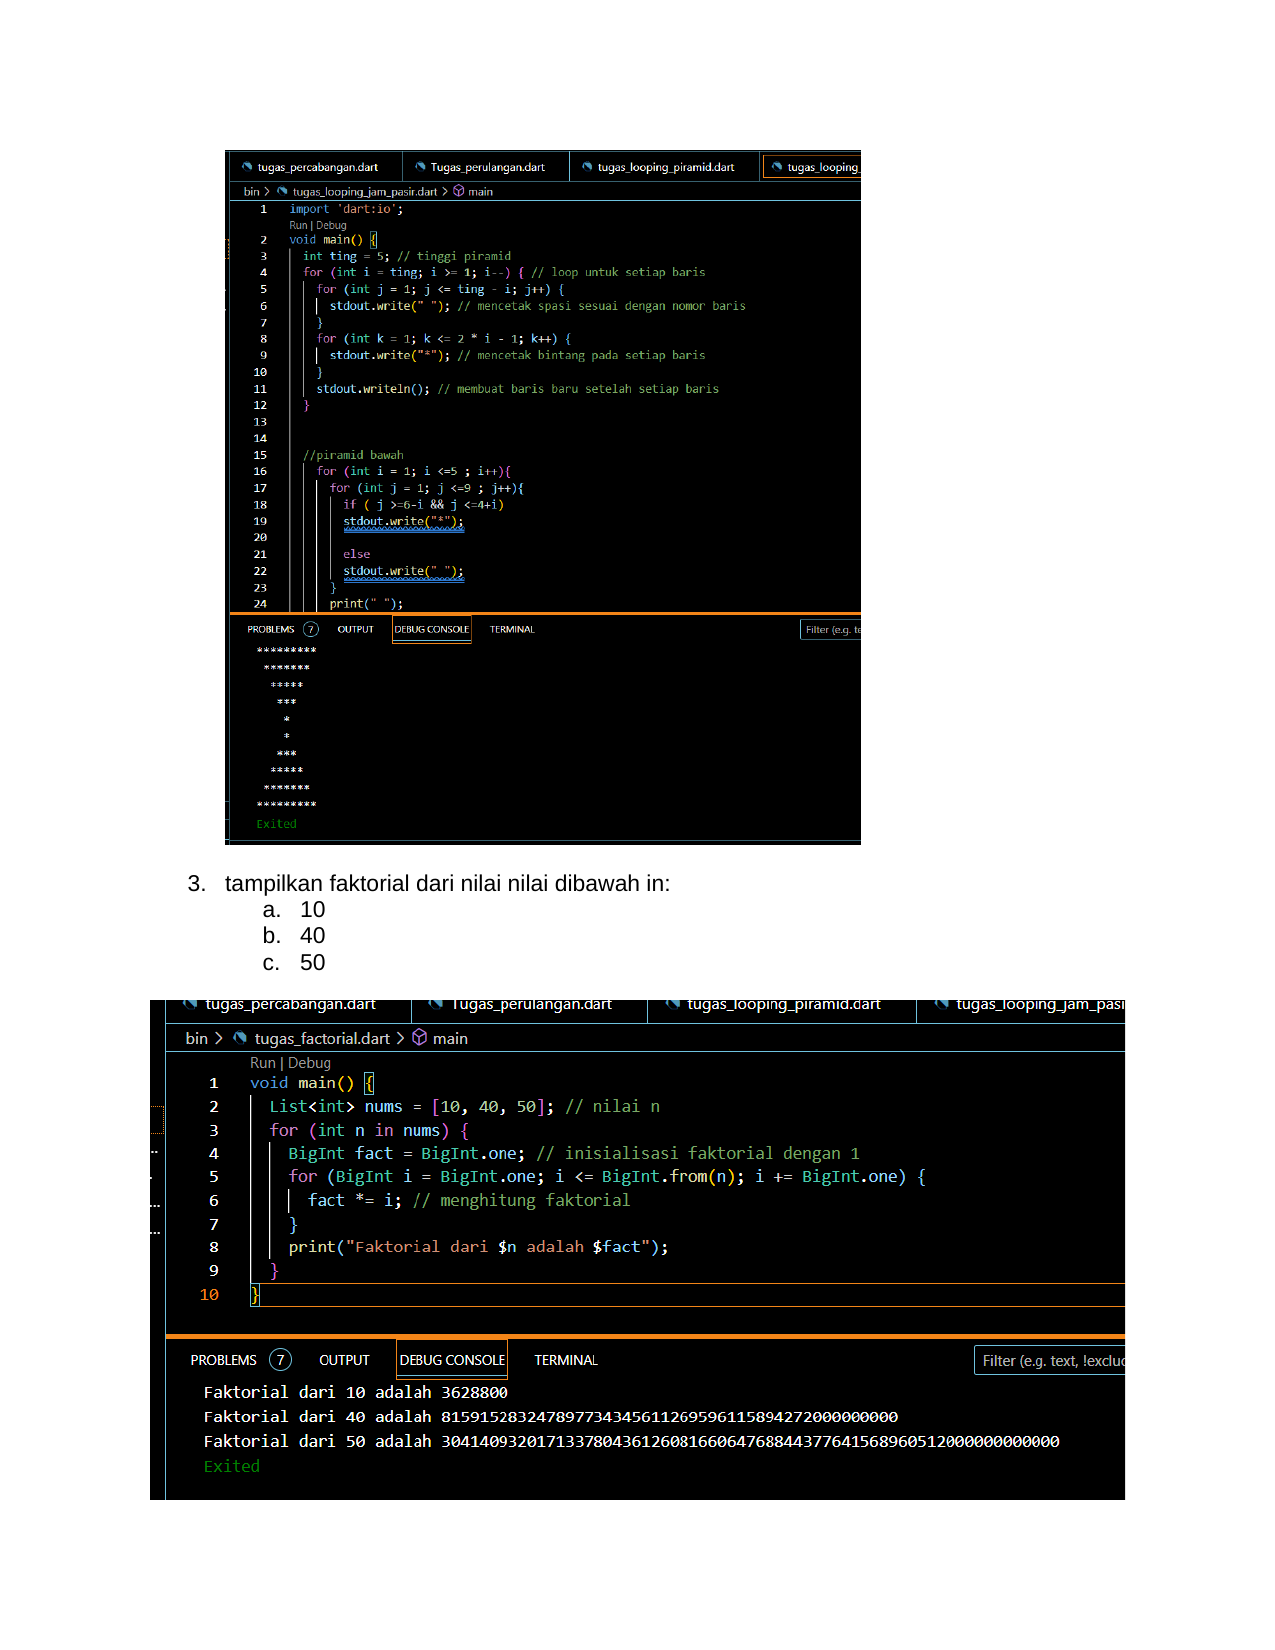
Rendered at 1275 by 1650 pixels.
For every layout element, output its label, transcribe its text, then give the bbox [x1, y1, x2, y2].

list tampilkan faktorial dari nilai nilai dibawah in: [187, 869, 1125, 896]
picture [150, 1000, 1125, 1500]
picture [225, 150, 861, 845]
list 10 [262, 896, 1125, 922]
list 40 [262, 922, 1125, 949]
list 50 [262, 949, 1125, 975]
